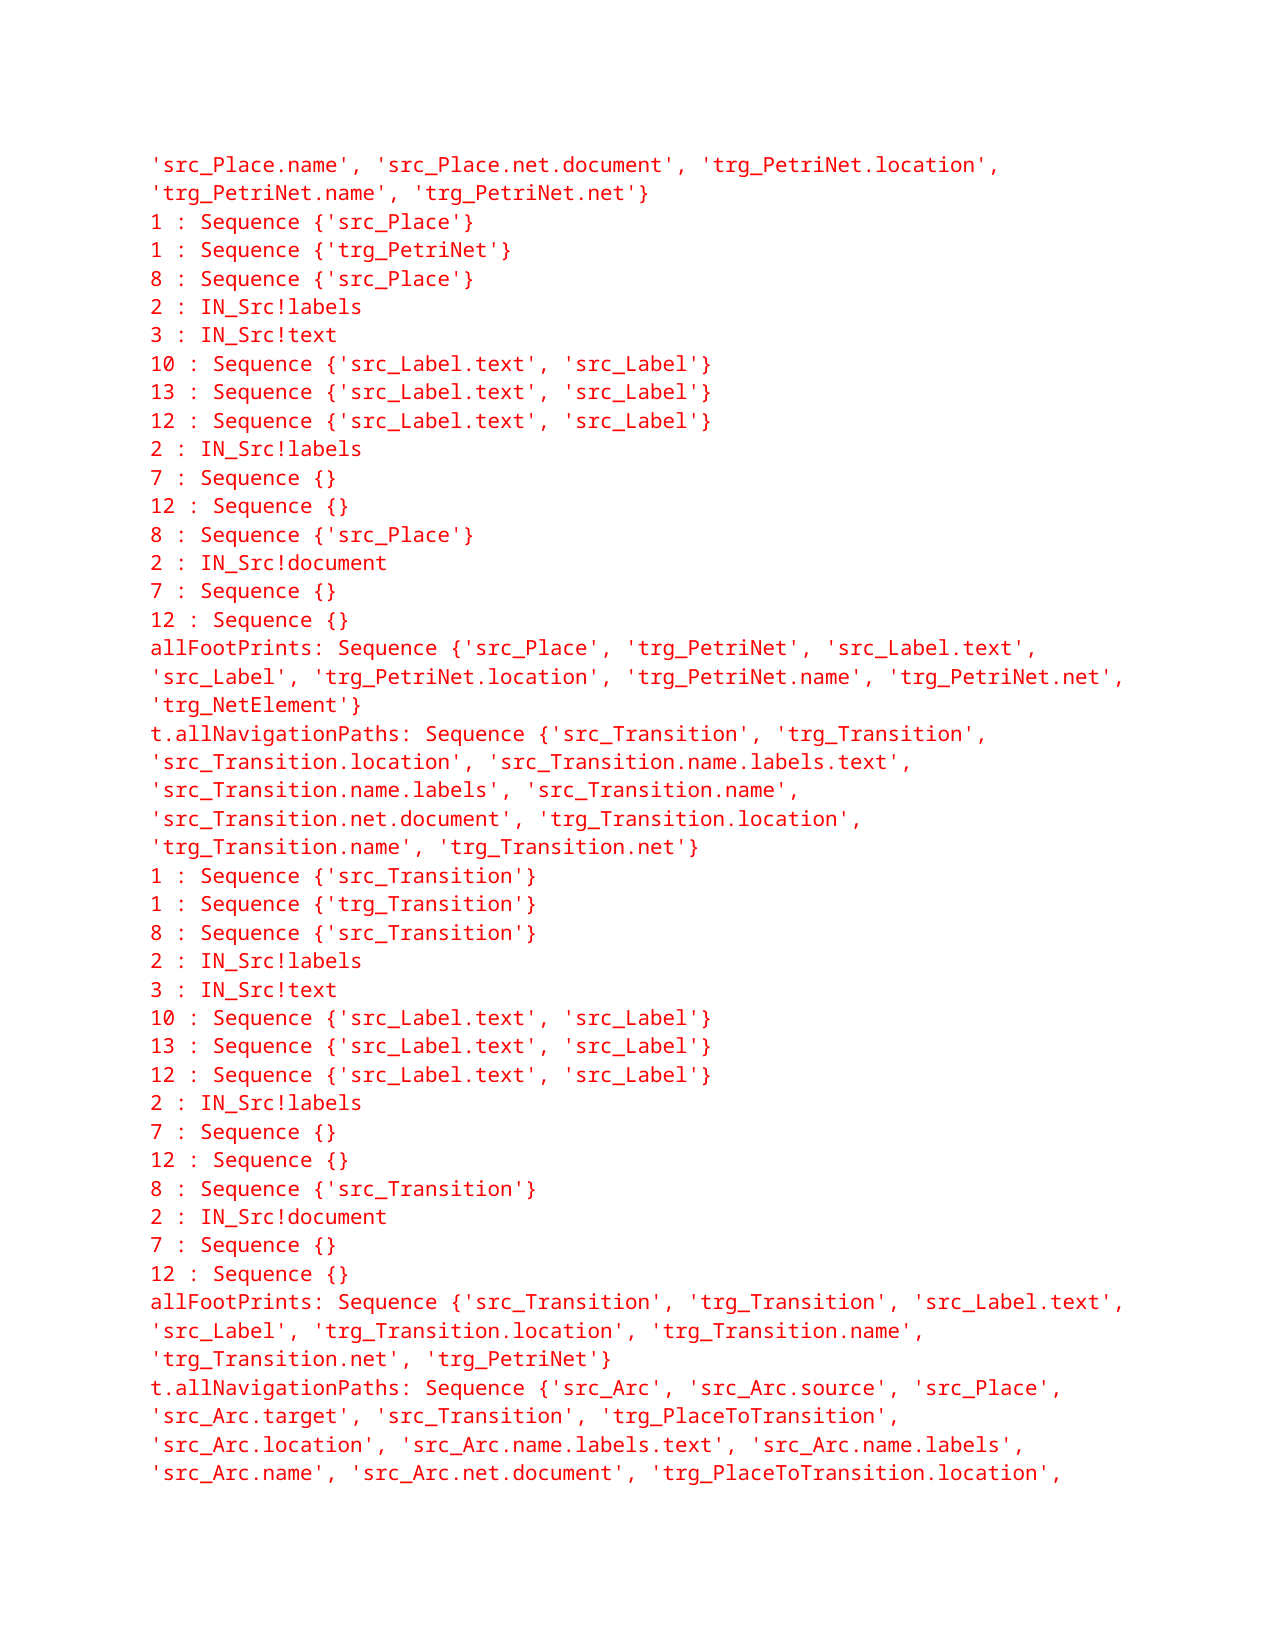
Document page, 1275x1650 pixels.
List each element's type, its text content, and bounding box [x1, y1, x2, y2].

text 10 : Sequence {'src_Label.text', 'src_Label'} [150, 349, 1125, 377]
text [150, 150, 1125, 207]
text 2 : IN_Src!labels [150, 946, 1125, 975]
text allFootPrints: Sequence {'src_Place', 'trg_PetriNet', 'src_Label.text', 'src_Label', 'trg_PetriNet.location', 'trg_PetriNet.name', 'trg_PetriNet.net', 'trg_NetElement'} [150, 633, 1125, 719]
text 7 : Sequence {} [150, 1231, 1125, 1259]
text t.allNavigationPaths: Sequence {'src_Transition', 'trg_Transition', 'src_Transition.location', 'src_Transition.name.labels.text', 'src_Transition.name.labels', 'src_Transition.name', 'src_Transition.net.document', 'trg_Transition.location', 'trg_Transition.name', 'trg_Transition.net'} [150, 719, 1125, 861]
text 7 : Sequence {} [150, 1117, 1125, 1145]
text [150, 1373, 1125, 1487]
text 2 : IN_Src!document [150, 1202, 1125, 1231]
text 12 : Sequence {} [150, 1259, 1125, 1287]
text 12 : Sequence {} [150, 605, 1125, 633]
text 7 : Sequence {} [150, 577, 1125, 605]
text 8 : Sequence {'src_Place'} [150, 520, 1125, 548]
text 8 : Sequence {'src_Place'} [150, 264, 1125, 292]
text 3 : IN_Src!text [150, 975, 1125, 1003]
text 7 : Sequence {} [150, 463, 1125, 491]
text 10 : Sequence {'src_Label.text', 'src_Label'} [150, 1003, 1125, 1032]
text allFootPrints: Sequence {'src_Transition', 'trg_Transition', 'src_Label.text', 'src_Label', 'trg_Transition.location', 'trg_Transition.name', 'trg_Transition.net', 'trg_PetriNet'} [150, 1287, 1125, 1373]
text 3 : IN_Src!text [150, 321, 1125, 349]
text 12 : Sequence {} [150, 491, 1125, 520]
text 1 : Sequence {'trg_Transition'} [150, 889, 1125, 918]
text 2 : IN_Src!labels [150, 292, 1125, 321]
text 2 : IN_Src!document [150, 548, 1125, 577]
text 12 : Sequence {} [150, 1145, 1125, 1174]
text 1 : Sequence {'trg_PetriNet'} [150, 235, 1125, 264]
text 12 : Sequence {'src_Label.text', 'src_Label'} [150, 1060, 1125, 1088]
text 8 : Sequence {'src_Transition'} [150, 1174, 1125, 1202]
text 12 : Sequence {'src_Label.text', 'src_Label'} [150, 406, 1125, 434]
text 8 : Sequence {'src_Transition'} [150, 918, 1125, 946]
text 1 : Sequence {'src_Place'} [150, 207, 1125, 235]
text 2 : IN_Src!labels [150, 1088, 1125, 1117]
text 13 : Sequence {'src_Label.text', 'src_Label'} [150, 1032, 1125, 1060]
text 1 : Sequence {'src_Transition'} [150, 861, 1125, 889]
text 2 : IN_Src!labels [150, 434, 1125, 463]
text 13 : Sequence {'src_Label.text', 'src_Label'} [150, 377, 1125, 406]
